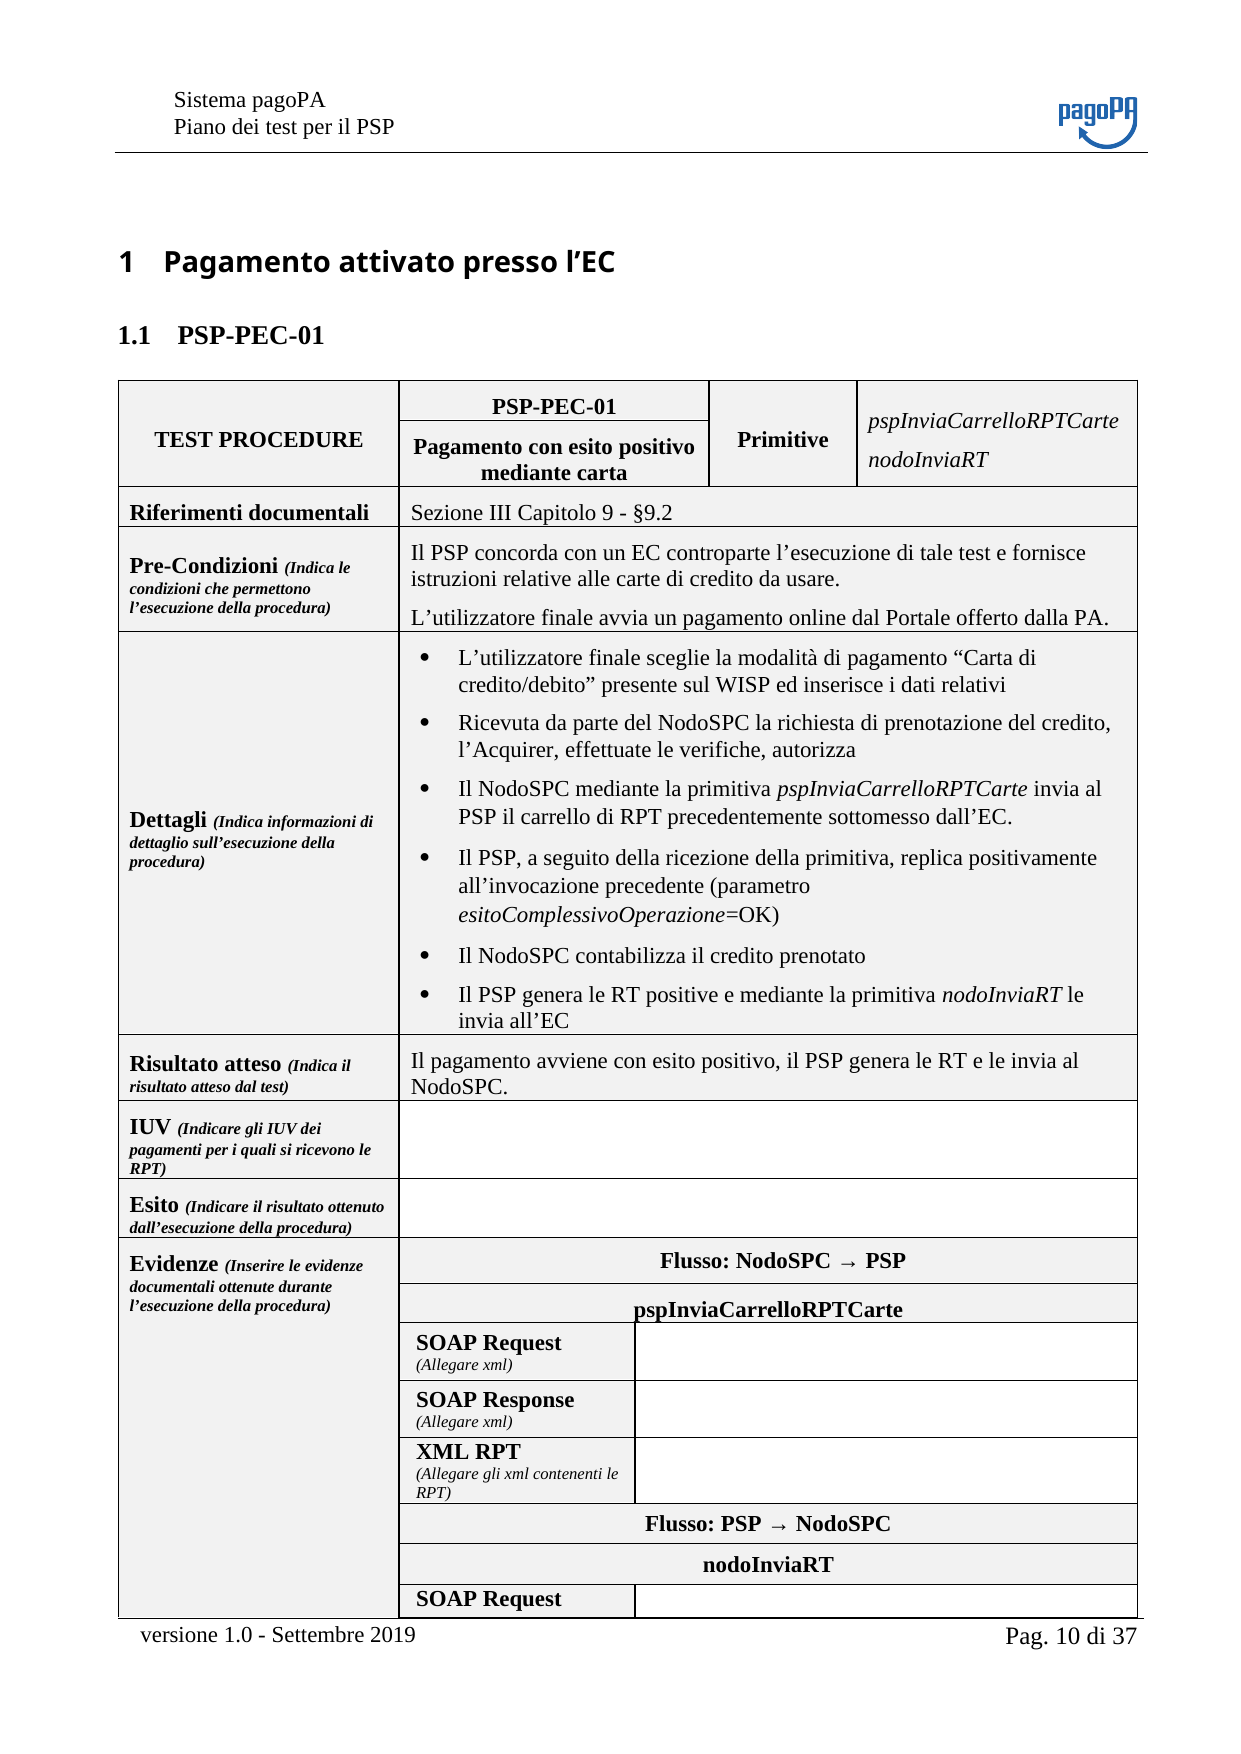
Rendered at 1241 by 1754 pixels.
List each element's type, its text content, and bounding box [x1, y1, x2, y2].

table_cell [636, 1585, 1137, 1617]
table_cell L’utilizzatore finale sceglie la modalità di pagamento “Carta di credito/debito” presente sul WISP ed inserisce i dati relativi Ricevuta da parte del NodoSPC la richiesta di prenotazione del credito, l’Acquirer, effettuate le verifiche, autorizza Il NodoSPC mediante la primitiva pspInviaCarrelloRPTCarte invia al PSP il carrello di RPT precedentemente sottomesso dall’EC. Il PSP, a seguito della ricezione della primitiva, replica positivamente all’invocazione precedente (parametro esitoComplessivoOperazione=OK) Il NodoSPC contabilizza il credito prenotato Il PSP genera le RT positive e mediante la primitiva nodoInviaRT le invia all’EC [400, 632, 1137, 1033]
table_cell [400, 1179, 1137, 1237]
table_header TEST PROCEDURE [119, 381, 398, 486]
table_cell Flusso: PSP → NodoSPC [400, 1504, 1137, 1543]
table_cell Flusso: NodoSPC → PSP [400, 1238, 1137, 1282]
table_cell Evidenze (Inserire le evidenze documentali ottenute durante l’esecuzione della procedura) [119, 1238, 398, 1617]
table_cell [636, 1323, 1137, 1379]
table_header PSP-PEC-01 [400, 381, 708, 419]
table_cell nodoInviaRT [400, 1544, 1137, 1584]
table_cell SOAP Response (Allegare xml) [400, 1381, 634, 1437]
table_cell [636, 1381, 1137, 1437]
subtitle PSP-PEC-01 [117, 319, 1137, 350]
table_header pspInviaCarrelloRPTCarte nodoInviaRT [858, 381, 1137, 486]
table_cell Risultato atteso (Indica il risultato atteso dal test) [119, 1035, 398, 1100]
picture [1059, 73, 1138, 152]
table_cell Riferimenti documentali [119, 487, 398, 526]
table_cell [636, 1438, 1137, 1502]
table_cell Sezione III Capitolo 9 - §9.2 [400, 487, 1137, 526]
subtitle Pagamento attivato presso l’EC [118, 242, 1137, 281]
table_cell SOAP Request (Allegare xml) [400, 1585, 634, 1617]
table_cell IUV (Indicare gli IUV dei pagamenti per i quali si ricevono le RPT) [119, 1101, 398, 1178]
table_cell SOAP Request (Allegare xml) [400, 1323, 634, 1379]
table_cell pspInviaCarrelloRPTCarte [400, 1284, 1137, 1322]
table_cell Dettagli (Indica informazioni di dettaglio sull’esecuzione della procedura) [119, 632, 398, 1033]
table_cell XML RPT (Allegare gli xml contenenti le RPT) [400, 1438, 634, 1502]
table_cell Il PSP concorda con un EC controparte l’esecuzione di tale test e fornisce istruzioni relative alle carte di credito da usare. L’utilizzatore finale avvia un pagamento online dal Portale offerto dalla PA. [400, 527, 1137, 631]
table_cell Pagamento con esito positivo mediante carta [400, 421, 708, 486]
table_cell Pre-Condizioni (Indica le condizioni che permettono l’esecuzione della procedura) [119, 527, 398, 631]
table_cell [400, 1101, 1137, 1178]
table_cell Il pagamento avviene con esito positivo, il PSP genera le RT e le invia al NodoSPC. [400, 1035, 1137, 1100]
table_cell Esito (Indicare il risultato ottenuto dall’esecuzione della procedura) [119, 1179, 398, 1237]
table_header Primitive [710, 381, 856, 486]
